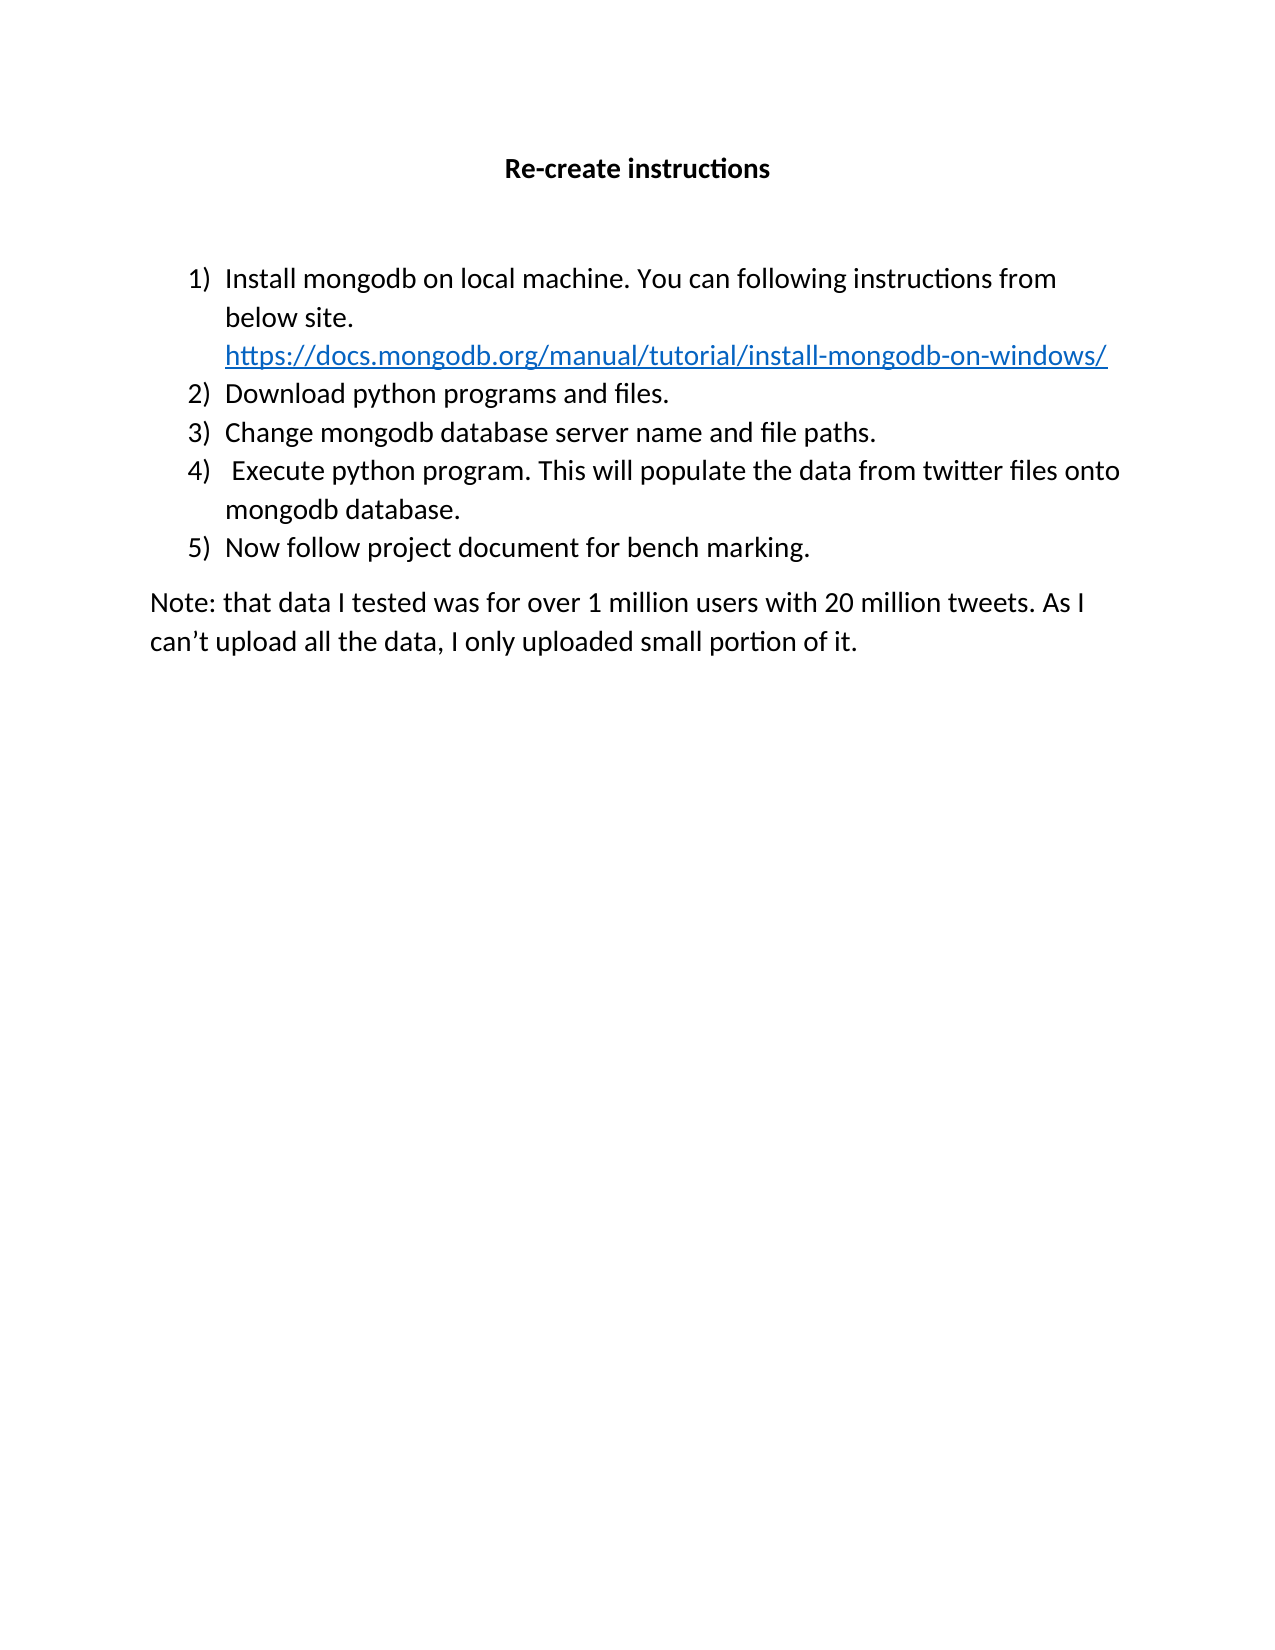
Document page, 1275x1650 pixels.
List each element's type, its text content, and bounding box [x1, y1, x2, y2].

list Execute python program. This will populate the data from twitter files onto mongodb database. [187, 452, 1125, 526]
list https://docs.mongodb.org/manual/tutorial/install-mongodb-on-windows/ [225, 337, 1125, 373]
text Re-create instructions [150, 150, 1125, 186]
list Now follow project document for bench marking. [187, 529, 1125, 565]
list Install mongodb on local machine. You can following instructions from below site. [187, 260, 1125, 334]
text Note: that data I tested was for over 1 million users with 20 million tweets. As I can’t upload all the data, I only uploaded small portion of it. [150, 584, 1125, 658]
list Change mongodb database server name and file paths. [187, 414, 1125, 449]
list Download python programs and files. [187, 376, 1125, 411]
